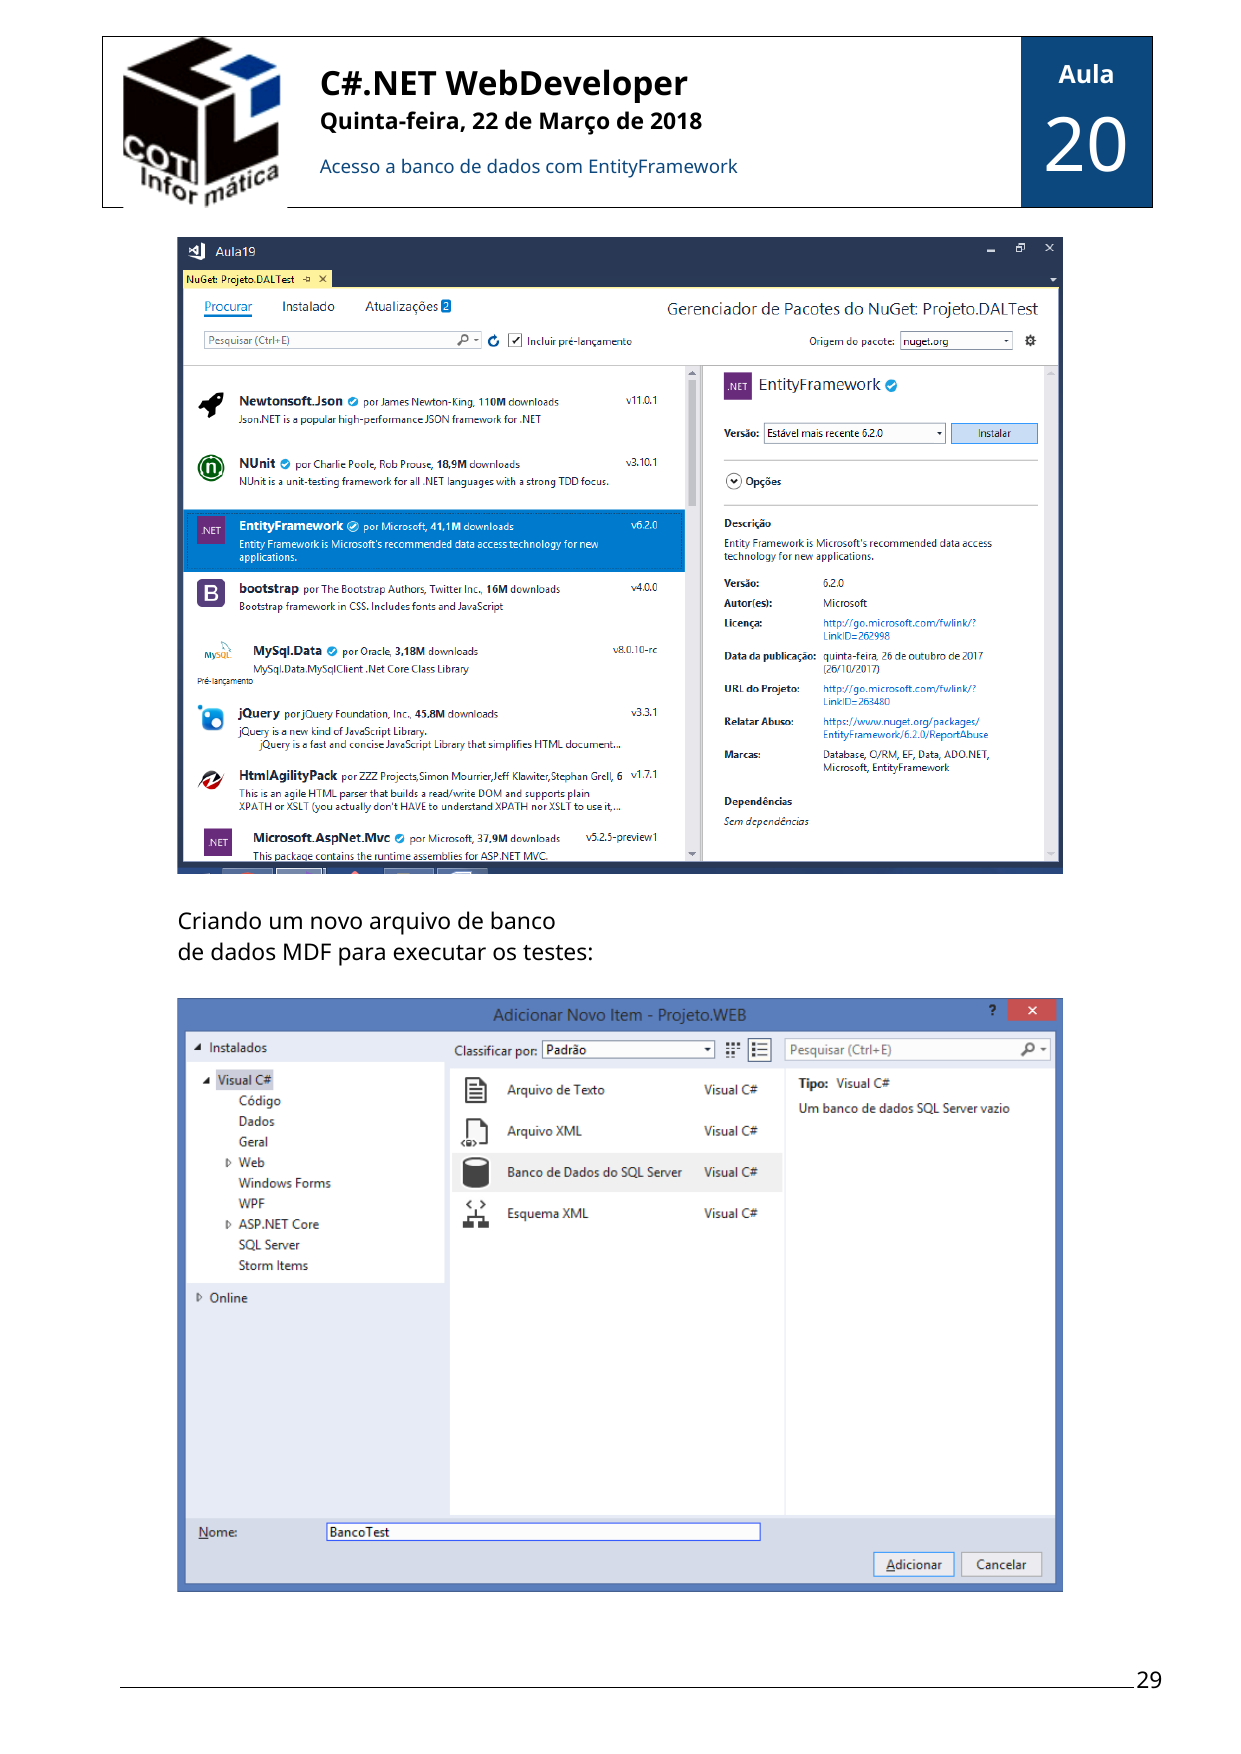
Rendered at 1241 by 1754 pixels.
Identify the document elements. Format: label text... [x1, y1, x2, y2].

picture [177, 998, 1063, 1592]
picture [177, 237, 1063, 874]
text Criando um novo arquivo de banco de dados MDF para executar os testes: [177, 905, 1063, 967]
